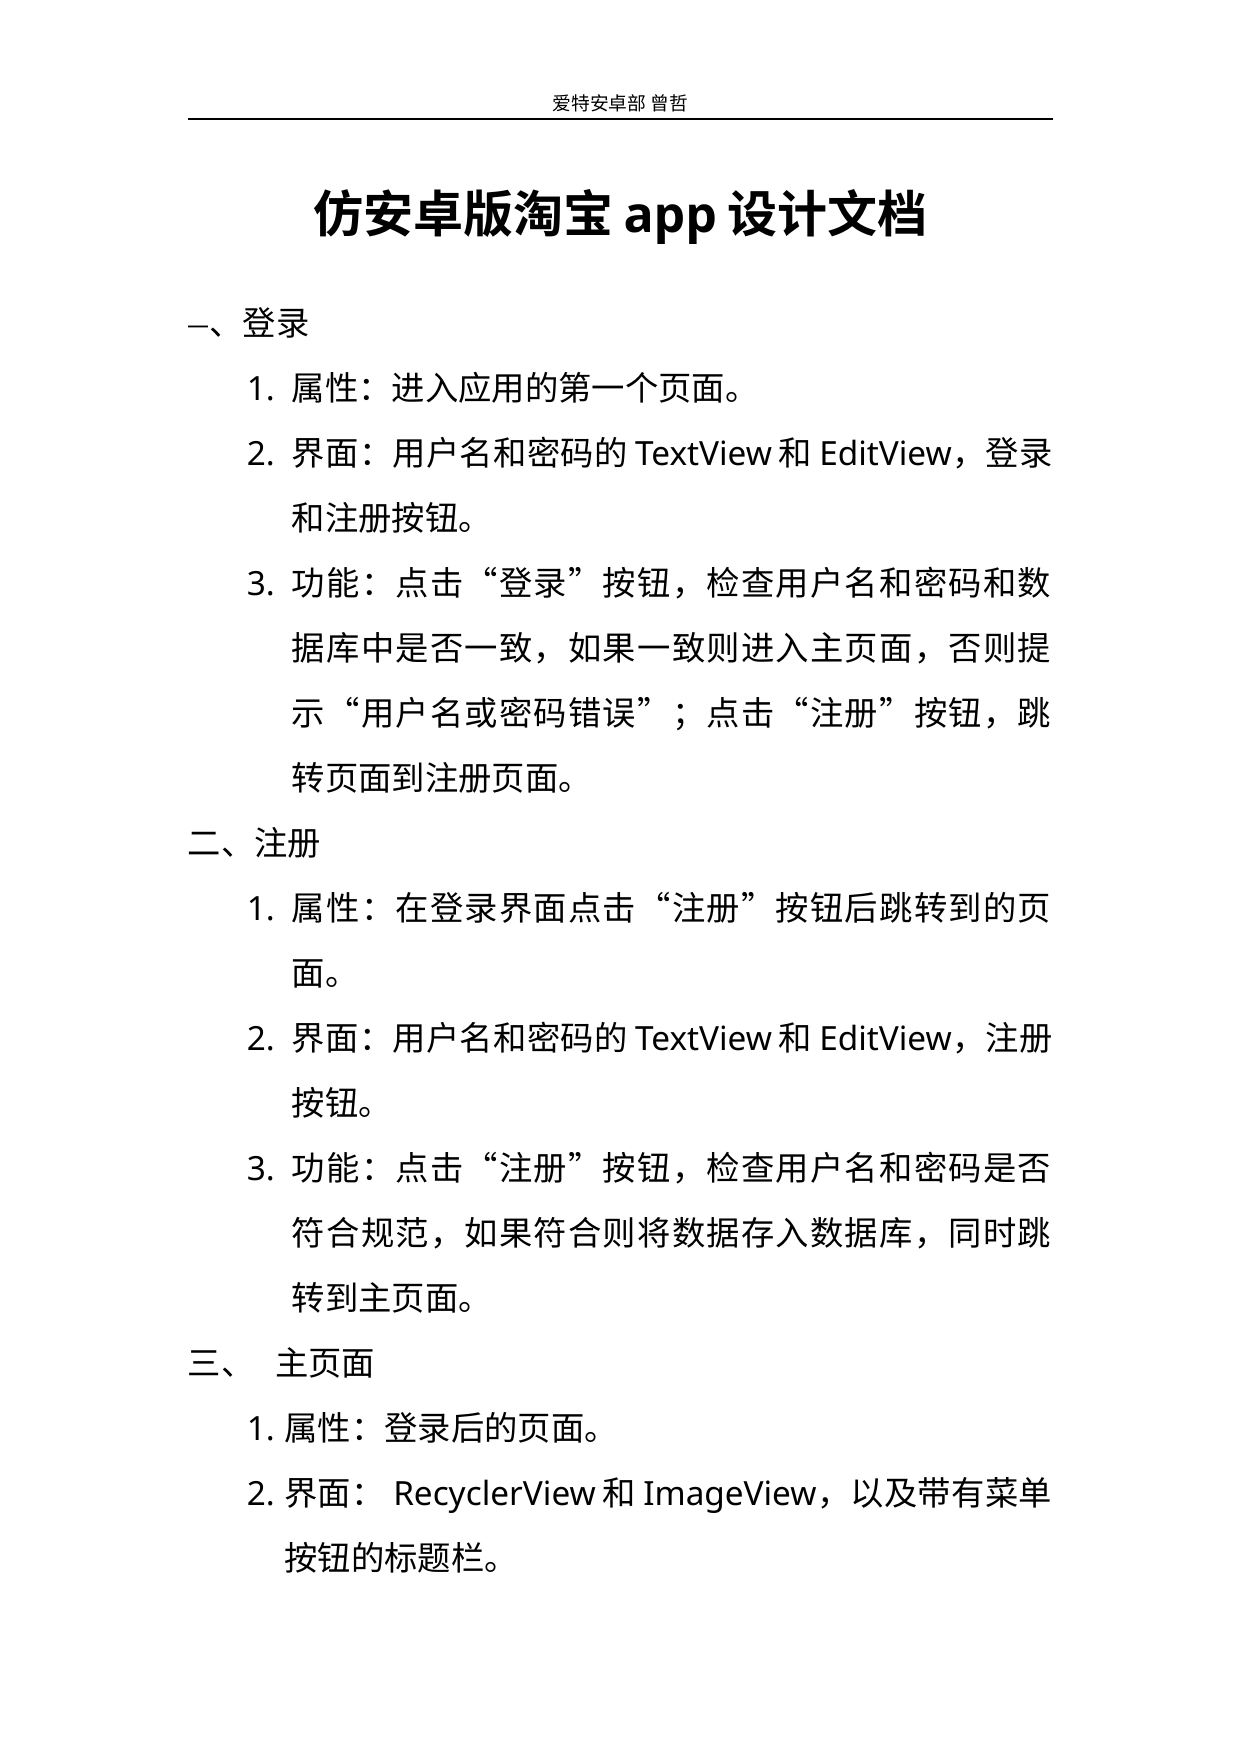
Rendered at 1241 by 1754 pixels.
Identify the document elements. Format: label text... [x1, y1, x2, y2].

list 属性：在登录界面点击“注册”按钮后跳转到的页面。 [247, 874, 1053, 1004]
list 功能：点击“注册”按钮，检查用户名和密码是否符合规范，如果符合则将数据存入数据库，同时跳转到主页面。 [247, 1134, 1053, 1329]
list 属性：登录后的页面。 [247, 1394, 1053, 1459]
list 主页面 [187, 1329, 1053, 1394]
list 属性：进入应用的第一个页面。 [247, 354, 1053, 419]
text 一、登录 [187, 289, 1053, 354]
list 功能：点击“登录”按钮，检查用户名和密码和数据库中是否一致，如果一致则进入主页面，否则提示“用户名或密码错误”；点击“注册”按钮，跳转页面到注册页面。 [247, 549, 1053, 809]
text 二、注册 [187, 809, 1053, 874]
list 界面：用户名和密码的TextView和EditView，登录和注册按钮。 [247, 419, 1053, 549]
list 界面：用户名和密码的TextView和EditView，注册按钮。 [247, 1004, 1053, 1134]
subtitle 仿安卓版淘宝app设计文档 [187, 162, 1053, 259]
list 界面： RecyclerView和ImageView，以及带有菜单按钮的标题栏。 [247, 1459, 1053, 1589]
